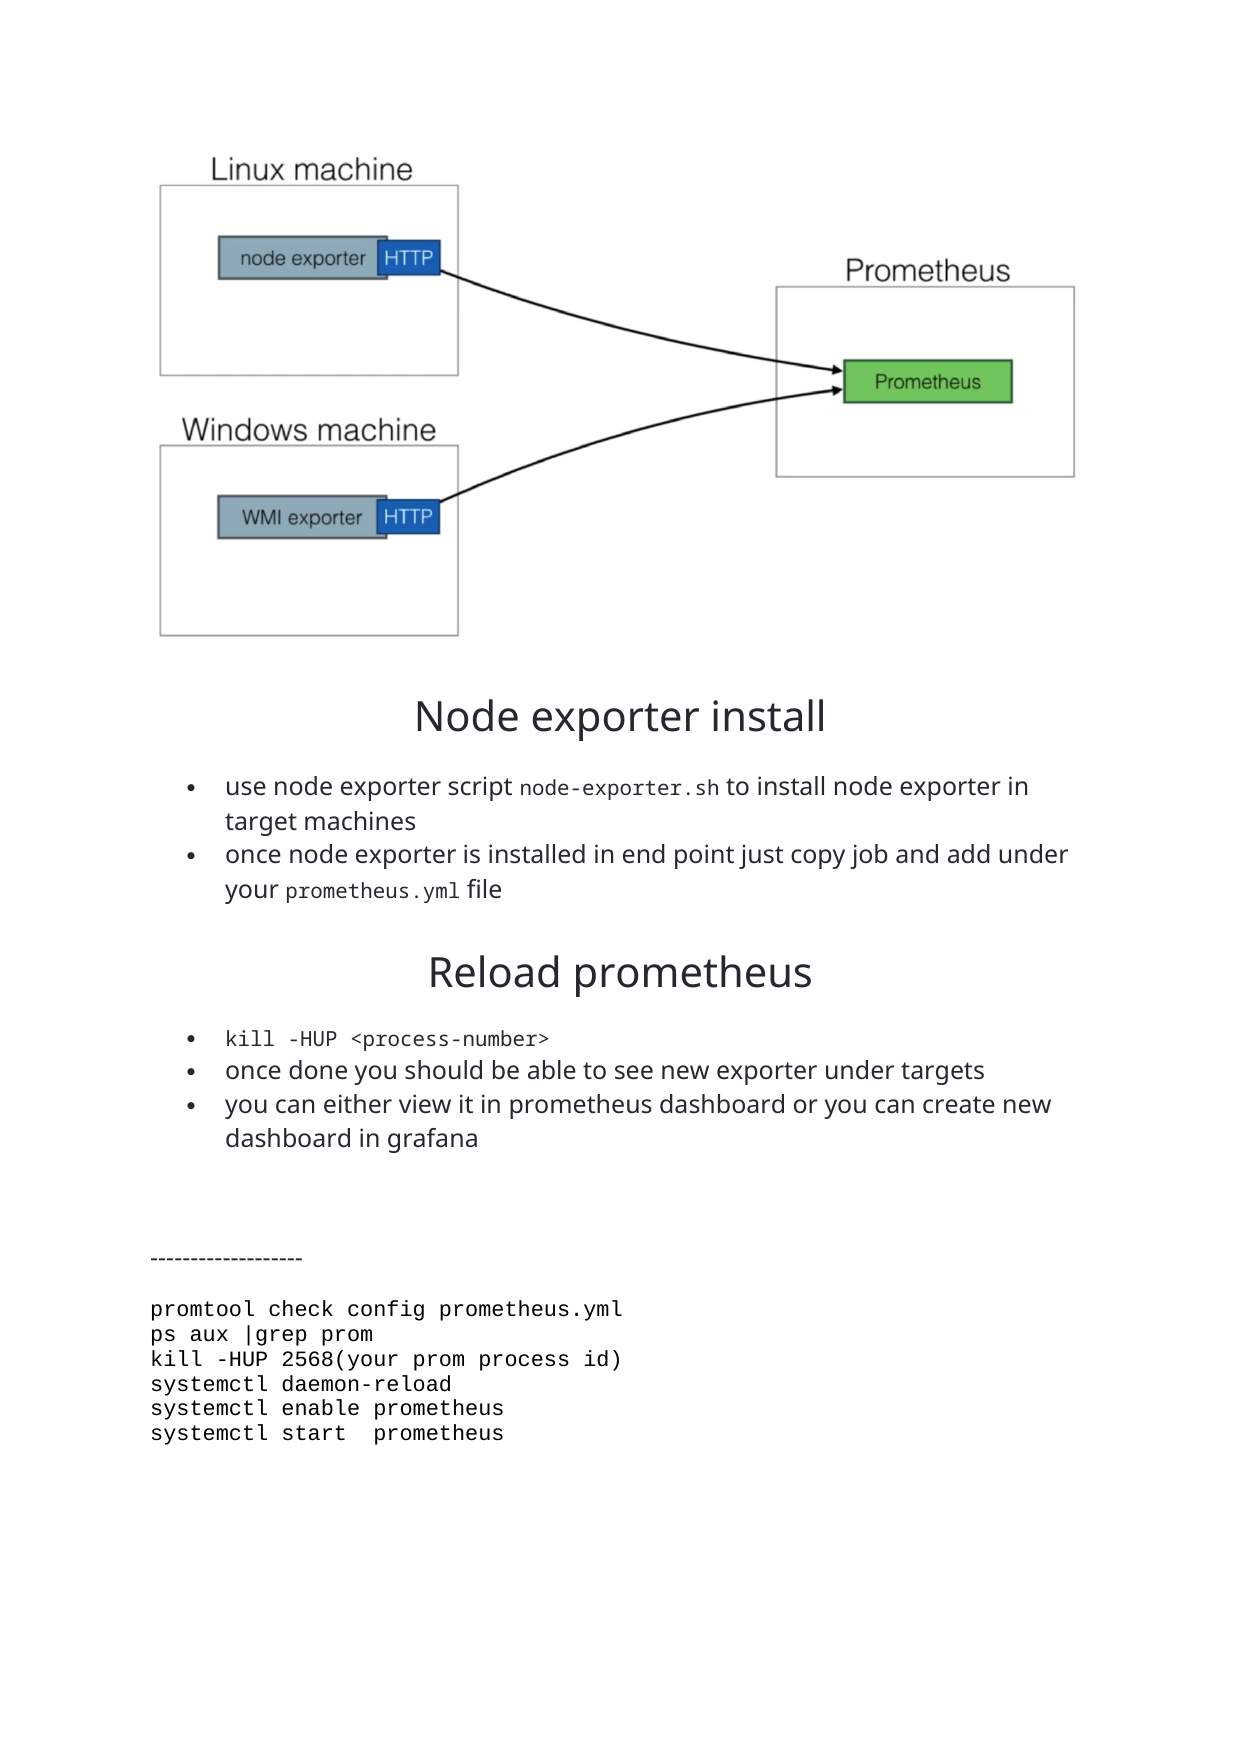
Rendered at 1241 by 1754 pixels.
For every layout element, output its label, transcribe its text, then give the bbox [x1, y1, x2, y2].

list kill -HUP <process-number> [187, 1024, 1090, 1053]
text ------------------- [150, 1239, 1090, 1273]
text kill -HUP 2568(your prom process id) [150, 1348, 1090, 1373]
subtitle Reload prometheus [150, 943, 1090, 999]
subtitle Node exporter install [150, 687, 1090, 744]
text ps aux |grep prom [150, 1323, 1090, 1348]
picture [150, 150, 1091, 650]
text promtool check config prometheus.yml [150, 1298, 1090, 1323]
list once node exporter is installed in end point just copy job and add under your prometheus.yml file [187, 837, 1090, 905]
text systemctl start prometheus [150, 1422, 1090, 1447]
list use node exporter script node-exporter.sh to install node exporter in target machines [187, 769, 1090, 837]
text systemctl daemon-reload [150, 1373, 1090, 1397]
list you can either view it in prometheus dashboard or you can create new dashboard in grafana [187, 1087, 1090, 1155]
text systemctl enable prometheus [150, 1397, 1090, 1422]
list once done you should be able to see new exporter under targets [187, 1053, 1090, 1087]
